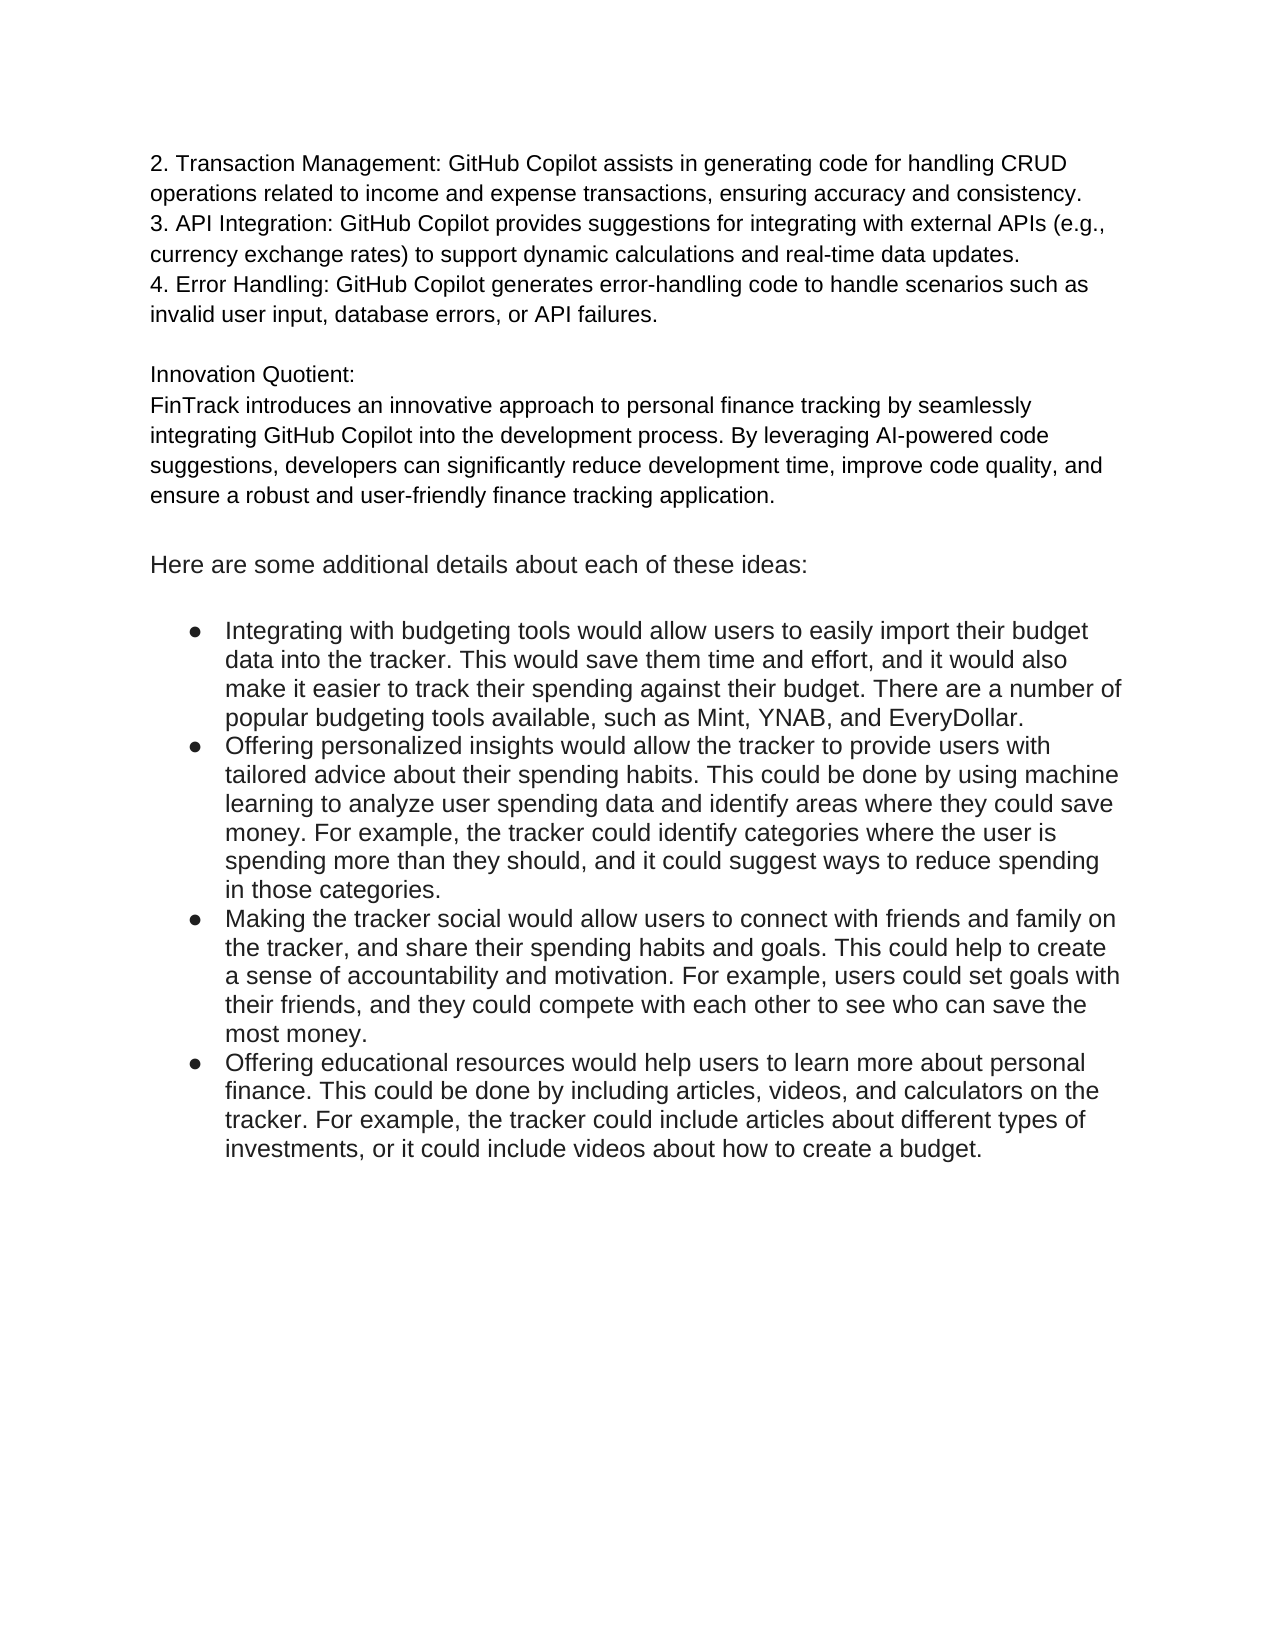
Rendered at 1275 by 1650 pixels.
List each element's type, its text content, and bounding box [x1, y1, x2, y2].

text 3. API Integration: GitHub Copilot provides suggestions for integrating with external APIs (e.g., currency exchange rates) to support dynamic calculations and real-time data updates. [150, 210, 1125, 267]
text 4. Error Handling: GitHub Copilot generates error-handling code to handle scenarios such as invalid user input, database errors, or API failures. [150, 271, 1125, 327]
text Innovation Quotient: [150, 361, 1125, 388]
list Offering personalized insights would allow the tracker to provide users with tailored advice about their spending habits. This could be done by using machine learning to analyze user spending data and identify areas where they could save money. For example, the tracker could identify categories where the user is spending more than they should, and it could suggest ways to reduce spending in those categories. [187, 731, 1125, 904]
text 2. Transaction Management: GitHub Copilot assists in generating code for handling CRUD operations related to income and expense transactions, ensuring accuracy and consistency. [150, 150, 1125, 207]
text Here are some additional details about each of these ideas: [150, 550, 1125, 579]
text FinTrack introduces an innovative approach to personal finance tracking by seamlessly integrating GitHub Copilot into the development process. By leveraging AI-powered code suggestions, developers can significantly reduce development time, improve code quality, and ensure a robust and user-friendly finance tracking application. [150, 392, 1125, 509]
list Integrating with budgeting tools would allow users to easily import their budget data into the tracker. This would save them time and effort, and it would also make it easier to track their spending against their budget. There are a number of popular budgeting tools available, such as Mint, YNAB, and EveryDollar. [187, 616, 1125, 731]
list Offering educational resources would help users to learn more about personal finance. This could be done by including articles, videos, and calculators on the tracker. For example, the tracker could include articles about different types of investments, or it could include videos about how to create a budget. [187, 1047, 1125, 1162]
list Making the tracker social would allow users to connect with friends and family on the tracker, and share their spending habits and goals. This could help to create a sense of accountability and motivation. For example, users could set goals with their friends, and they could compete with each other to see who can save the most money. [187, 904, 1125, 1047]
